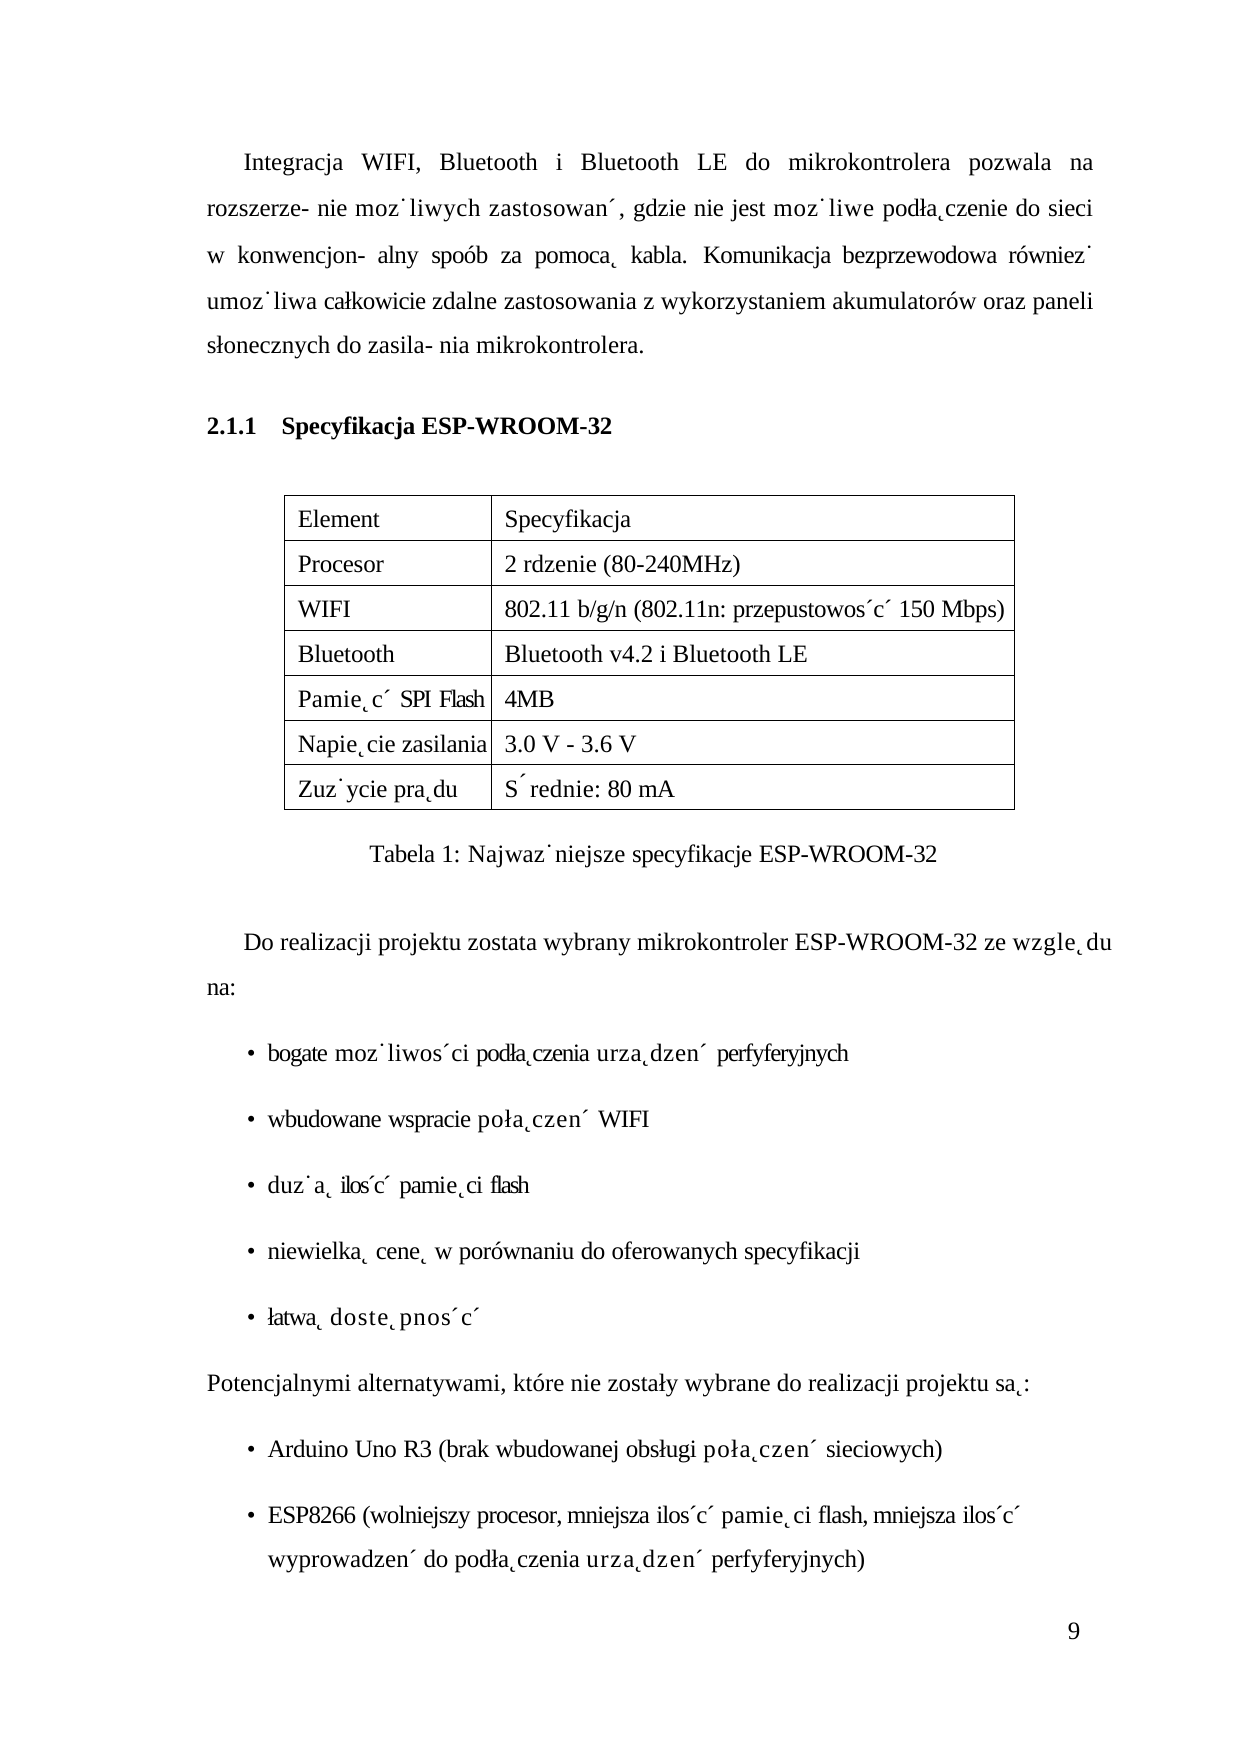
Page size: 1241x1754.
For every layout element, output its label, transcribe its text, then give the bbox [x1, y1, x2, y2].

text Tabela 1: Najwaz˙niejsze specyfikacje ESP-WROOM-32 [369, 838, 1196, 868]
table_cell Zuz˙ycie pra˛du [285, 765, 491, 809]
table_header Element [285, 496, 491, 540]
list niewielka˛ cene˛ w porównaniu do oferowanych specyfikacji [247, 1236, 1196, 1265]
table_cell 3.0 V - 3.6 V [492, 721, 1014, 764]
table_cell Bluetooth v4.2 i Bluetooth LE [492, 631, 1014, 674]
list ESP8266 (wolniejszy procesor, mniejsza ilos´c´ pamie˛ci flash, mniejsza ilos´c´ wyprowadzen´ do podła˛czenia urza˛dzen´ perfyferyjnych) [247, 1500, 1151, 1573]
subtitle Specyfikacja ESP-WROOM-32 [207, 411, 1196, 439]
table_cell WIFI [285, 586, 491, 630]
table_cell 4MB [492, 676, 1014, 719]
text Potencjalnymi alternatywami, które nie zostały wybrane do realizacji projektu sa˛: [207, 1368, 1196, 1397]
table_cell Pamie˛c´ SPI Flash [285, 676, 491, 719]
table_header Specyfikacja [492, 496, 1014, 540]
text Integracja WIFI, Bluetooth i Bluetooth LE do mikrokontrolera pozwala na rozszerze- nie moz˙liwych zastosowan´, gdzie nie jest moz˙liwe podła˛czenie do sieci w konwencjon- alny spoób za pomoca˛ kabla. Komunikacja bezprzewodowa równiez˙ umoz˙liwa całkowicie zdalne zastosowania z wykorzystaniem akumulatorów oraz paneli słonecznych do zasila- nia mikrokontrolera. [207, 147, 1094, 359]
table_cell Napie˛cie zasilania [285, 721, 491, 764]
table_cell Procesor [285, 541, 491, 585]
list bogate moz˙liwos´ci podła˛czenia urza˛dzen´ perfyferyjnych [247, 1037, 1196, 1067]
list wbudowane wspracie poła˛czen´ WIFI [247, 1104, 1196, 1133]
list duz˙a˛ ilos´c´ pamie˛ci flash [247, 1169, 1196, 1199]
list Arduino Uno R3 (brak wbudowanej obsługi poła˛czen´ sieciowych) [247, 1434, 1196, 1463]
table_cell S´rednie: 80 mA [492, 765, 1014, 809]
text na: [207, 972, 1196, 1001]
list łatwa˛ doste˛pnos´c´ [247, 1302, 1196, 1331]
table_cell 802.11 b/g/n (802.11n: przepustowos´c´ 150 Mbps) [492, 586, 1014, 630]
text Do realizacji projektu zostata wybrany mikrokontroler ESP-WROOM-32 ze wzgle˛du [243, 927, 1196, 956]
table_cell 2 rdzenie (80-240MHz) [492, 541, 1014, 585]
table_cell Bluetooth [285, 631, 491, 674]
